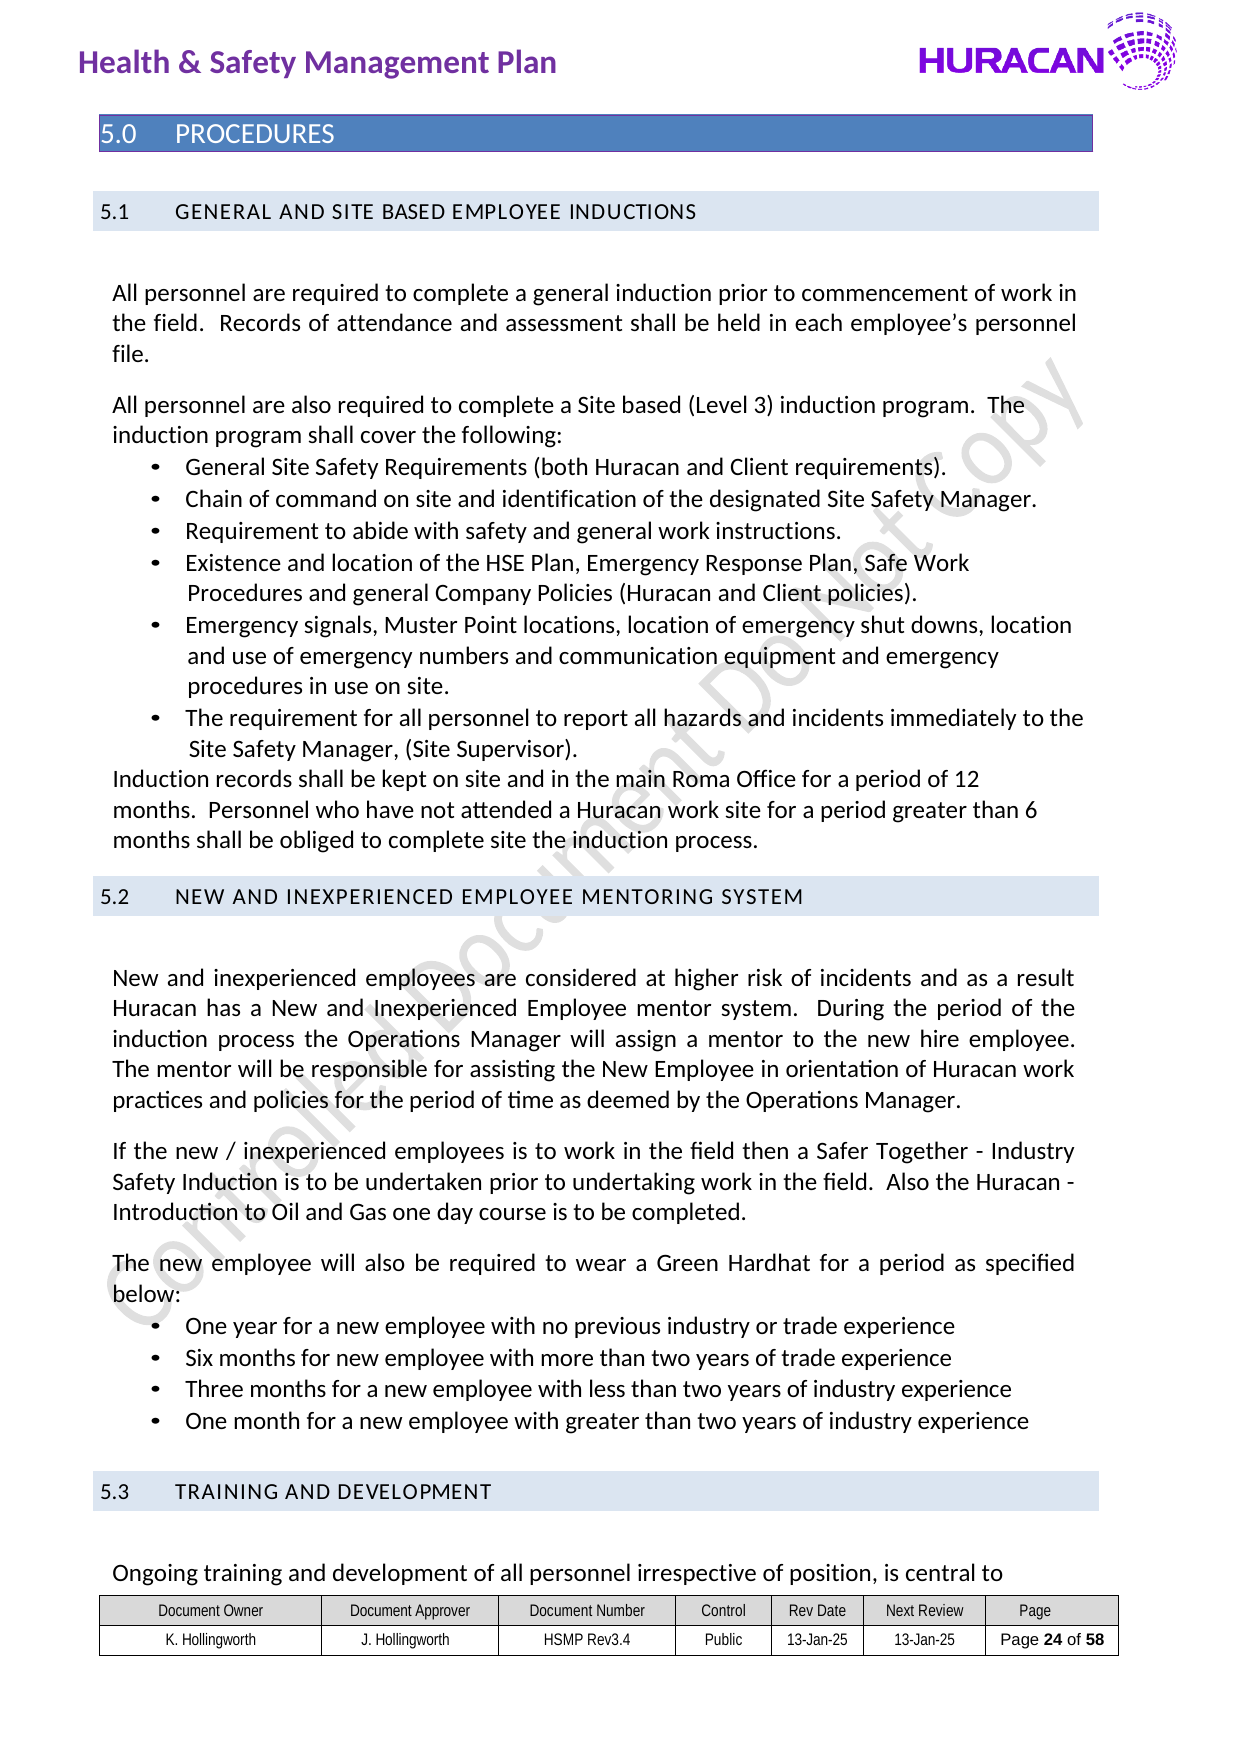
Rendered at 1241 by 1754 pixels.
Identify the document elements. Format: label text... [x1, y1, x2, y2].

subtitle 5.0 Procedures [100, 116, 1092, 151]
text If the new / inexperienced employees is to work in the field then a Safer Together - Industry Safety Induction is to be undertaken prior to undertaking work in the field. Also the Huracan - Introduction to Oil and Gas one day course is to be completed. [112, 1135, 1077, 1227]
text • One year for a new employee with no previous industry or trade experience [149, 1310, 1092, 1340]
text New and inexperienced employees are considered at higher risk of incidents and as a result Huracan has a New and Inexperienced Employee mentor system. During the period of the induction process the Operations Manager will assign a mentor to the new hire employee. The mentor will be responsible for assisting the New Employee in orientation of Huracan work practices and policies for the period of time as deemed by the Operations Manager. [112, 962, 1077, 1114]
text • Chain of command on site and identification of the designated Site Safety Manager. [149, 483, 1092, 514]
text Induction records shall be kept on site and in the main Roma Office for a period of 12 months. Personnel who have not attended a Huracan work site for a period greater than 6 months shall be obliged to complete site the induction process. [112, 763, 1059, 855]
text • Requirement to abide with safety and general work instructions. [149, 515, 1092, 546]
text All personnel are also required to complete a Site based (Level 3) induction program. The induction program shall cover the following: [112, 389, 1086, 450]
text • Emergency signals, Muster Point locations, location of emergency shut downs, location and use of emergency numbers and communication equipment and emergency procedures in use on site. [149, 609, 1083, 701]
text • Three months for a new employee with less than two years of industry experience [149, 1374, 1092, 1404]
picture [919, 12, 1177, 90]
text • One month for a new employee with greater than two years of industry experience [149, 1405, 1057, 1436]
text • Six months for new employee with more than two years of trade experience [149, 1342, 1092, 1372]
text • The requirement for all personnel to report all hazards and incidents immediately to the Site Safety Manager, (Site Supervisor). [149, 702, 1092, 763]
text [112, 1557, 1092, 1587]
text The new employee will also be required to wear a Green Hardhat for a period as specified below: [112, 1248, 1077, 1309]
subtitle 5.3 Training and Development [100, 1477, 1092, 1505]
text • General Site Safety Requirements (both Huracan and Client requirements). [149, 451, 1092, 482]
text All personnel are required to complete a general induction prior to commencement of work in the field. Records of attendance and assessment shall be held in each employee’s personnel file. [112, 277, 1077, 368]
subtitle 5.1 General and Site Based Employee Inductions [100, 197, 1092, 225]
text • Existence and location of the HSE Plan, Emergency Response Plan, Safe Work Procedures and general Company Policies (Huracan and Client policies). [149, 547, 1057, 608]
subtitle 5.2 New and inexperienced employee mentoring system [100, 882, 1092, 910]
